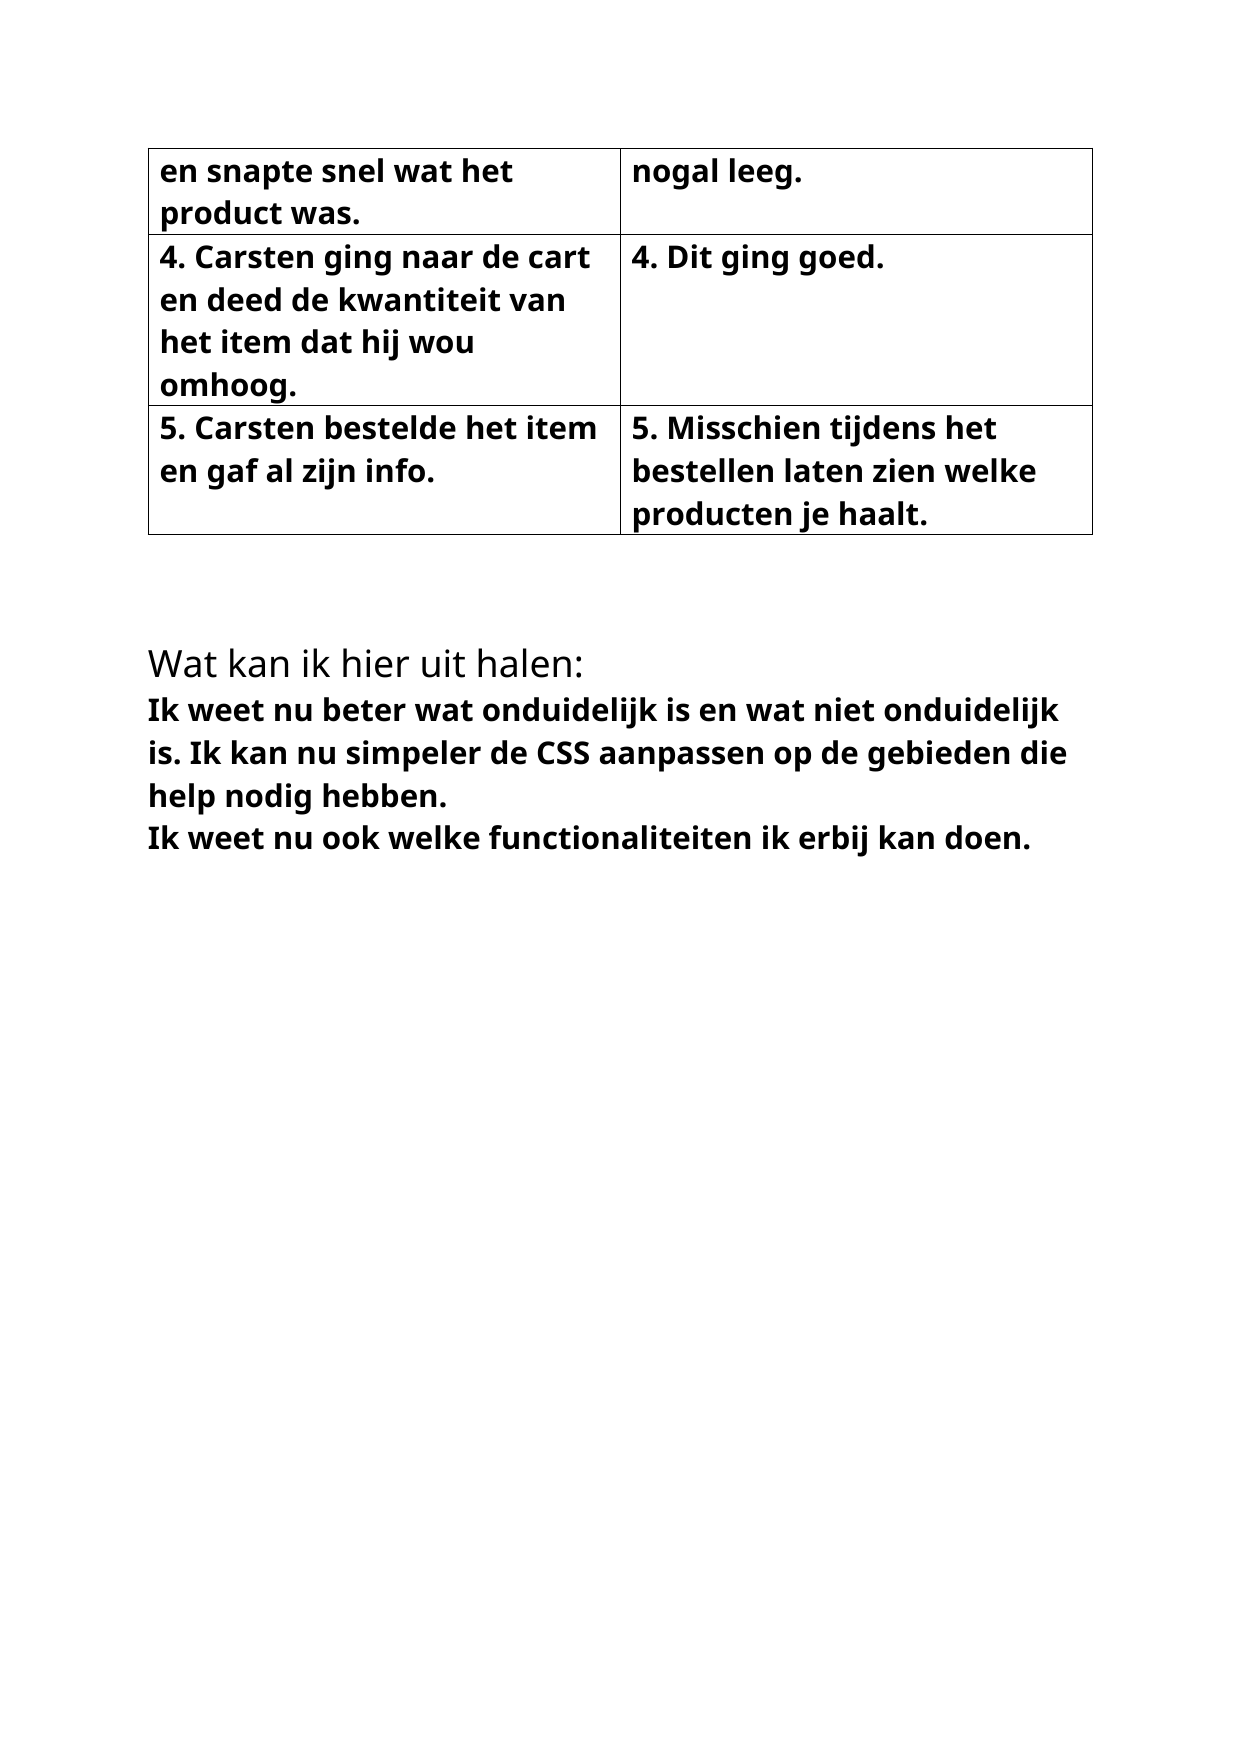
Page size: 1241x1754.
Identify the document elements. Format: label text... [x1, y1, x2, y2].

text Wat kan ik hier uit halen: [148, 637, 1093, 688]
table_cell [149, 149, 620, 234]
table_cell 5. Misschien tijdens het bestellen laten zien welke producten je haalt. [621, 406, 1092, 534]
text Ik weet nu beter wat onduidelijk is en wat niet onduidelijk is. Ik kan nu simpeler de CSS aanpassen op de gebieden die help nodig hebben. [148, 688, 1093, 816]
table_cell 5. Carsten bestelde het item en gaf al zijn info. [149, 406, 620, 534]
text Ik weet nu ook welke functionaliteiten ik erbij kan doen. [148, 816, 1093, 859]
table_cell 4. Dit ging goed. [621, 235, 1092, 405]
table_cell 4. Carsten ging naar de cart en deed de kwantiteit van het item dat hij wou omhoog. [149, 235, 620, 405]
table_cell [621, 149, 1092, 234]
